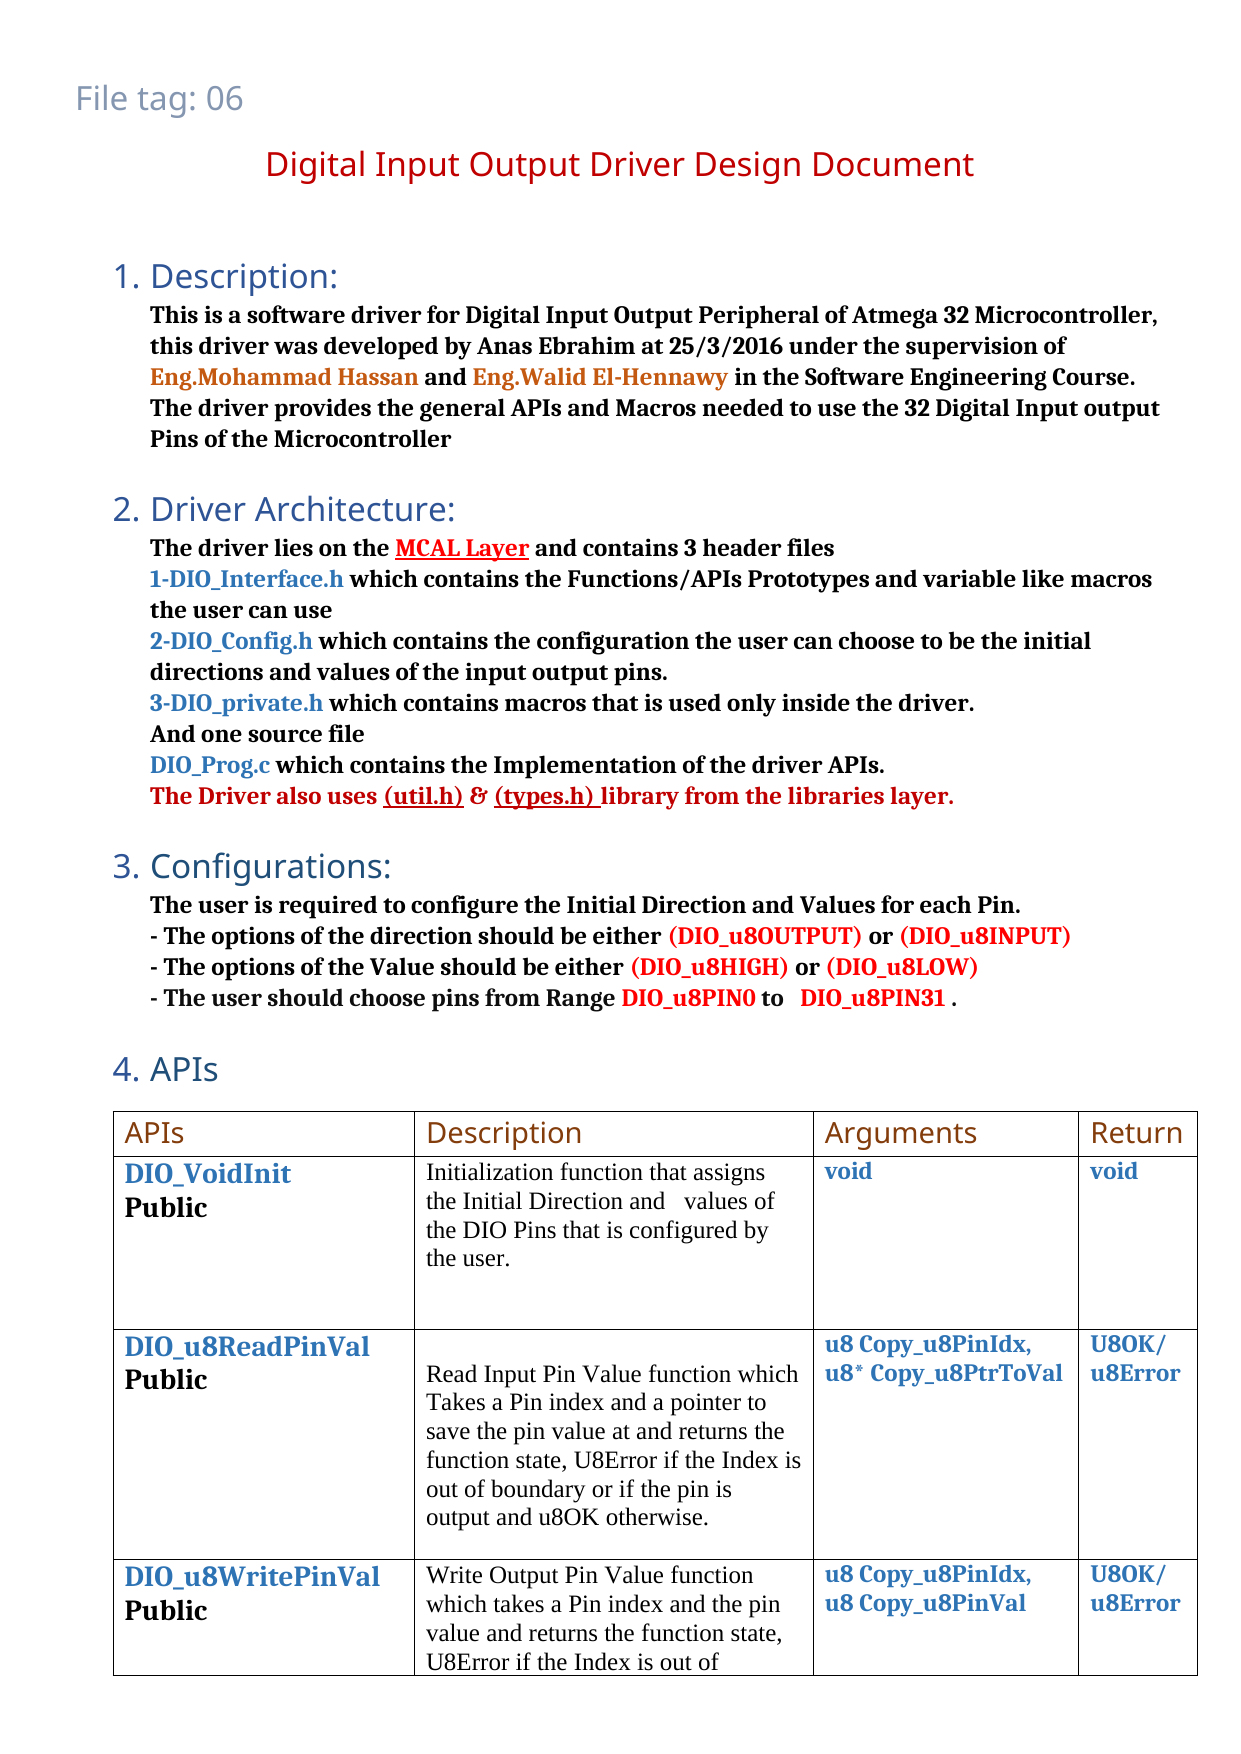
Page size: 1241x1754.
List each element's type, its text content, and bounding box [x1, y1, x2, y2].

table_cell DIO_VoidInit Public [114, 1157, 414, 1329]
table_cell u8 Copy_u8PinIdx, u8* Copy_u8PtrToVal [814, 1330, 1078, 1559]
table_header Return [1079, 1112, 1197, 1156]
table_header APIs [114, 1112, 414, 1156]
table_cell Initialization function that assigns the Initial Direction and values of the DIO Pins that is configured by the user. [415, 1157, 813, 1329]
list Driver Architecture: The driver lies on the MCAL Layer and contains 3 header files 1-DIO_Interface.h which contains the Functions/APIs Prototypes and variable like macros the user can use 2-DIO_Config.h which contains the configuration the user can choose to be the initial directions and values of the input output pins. 3-DIO_private.h which contains macros that is used only inside the driver. And one source file DIO_Prog.c which contains the Implementation of the driver APIs. The Driver also uses (util.h) & (types.h) library from the libraries layer. [112, 486, 1165, 841]
table_cell U8OK/ u8Error [1079, 1330, 1197, 1559]
list Configurations: The user is required to configure the Initial Direction and Values for each Pin. - The options of the direction should be either (DIO_u8OUTPUT) or (DIO_u8INPUT) - The options of the Value should be either (DIO_u8HIGH) or (DIO_u8LOW) - The user should choose pins from Range DIO_u8PIN0 to DIO_u8PIN31 . [112, 843, 1165, 1043]
table_cell DIO_u8WritePinVal Public [114, 1560, 414, 1675]
table_cell U8OK/ u8Error [1079, 1560, 1197, 1675]
text File tag: 06 [75, 75, 1165, 120]
table_cell DIO_u8ReadPinVal Public [114, 1330, 414, 1559]
table_header Description [415, 1112, 813, 1156]
table_cell void [814, 1157, 1078, 1329]
text Digital Input Output Driver Design Document [75, 141, 1165, 186]
table_cell u8 Copy_u8PinIdx, u8 Copy_u8PinVal [814, 1560, 1078, 1675]
list Description: This is a software driver for Digital Input Output Peripheral of Atmega 32 Microcontroller, this driver was developed by Anas Ebrahim at 25/3/2016 under the supervision of Eng.Mohammad Hassan and Eng.Walid El-Hennawy in the Software Engineering Course. The driver provides the general APIs and Macros needed to use the 32 Digital Input output Pins of the Microcontroller [112, 253, 1165, 484]
list APIs [112, 1045, 1165, 1091]
table_cell void [1079, 1157, 1197, 1329]
table_header Arguments [814, 1112, 1078, 1156]
table_cell Read Input Pin Value function which Takes a Pin index and a pointer to save the pin value at and returns the function state, U8Error if the Index is out of boundary or if the pin is output and u8OK otherwise. [415, 1330, 813, 1559]
